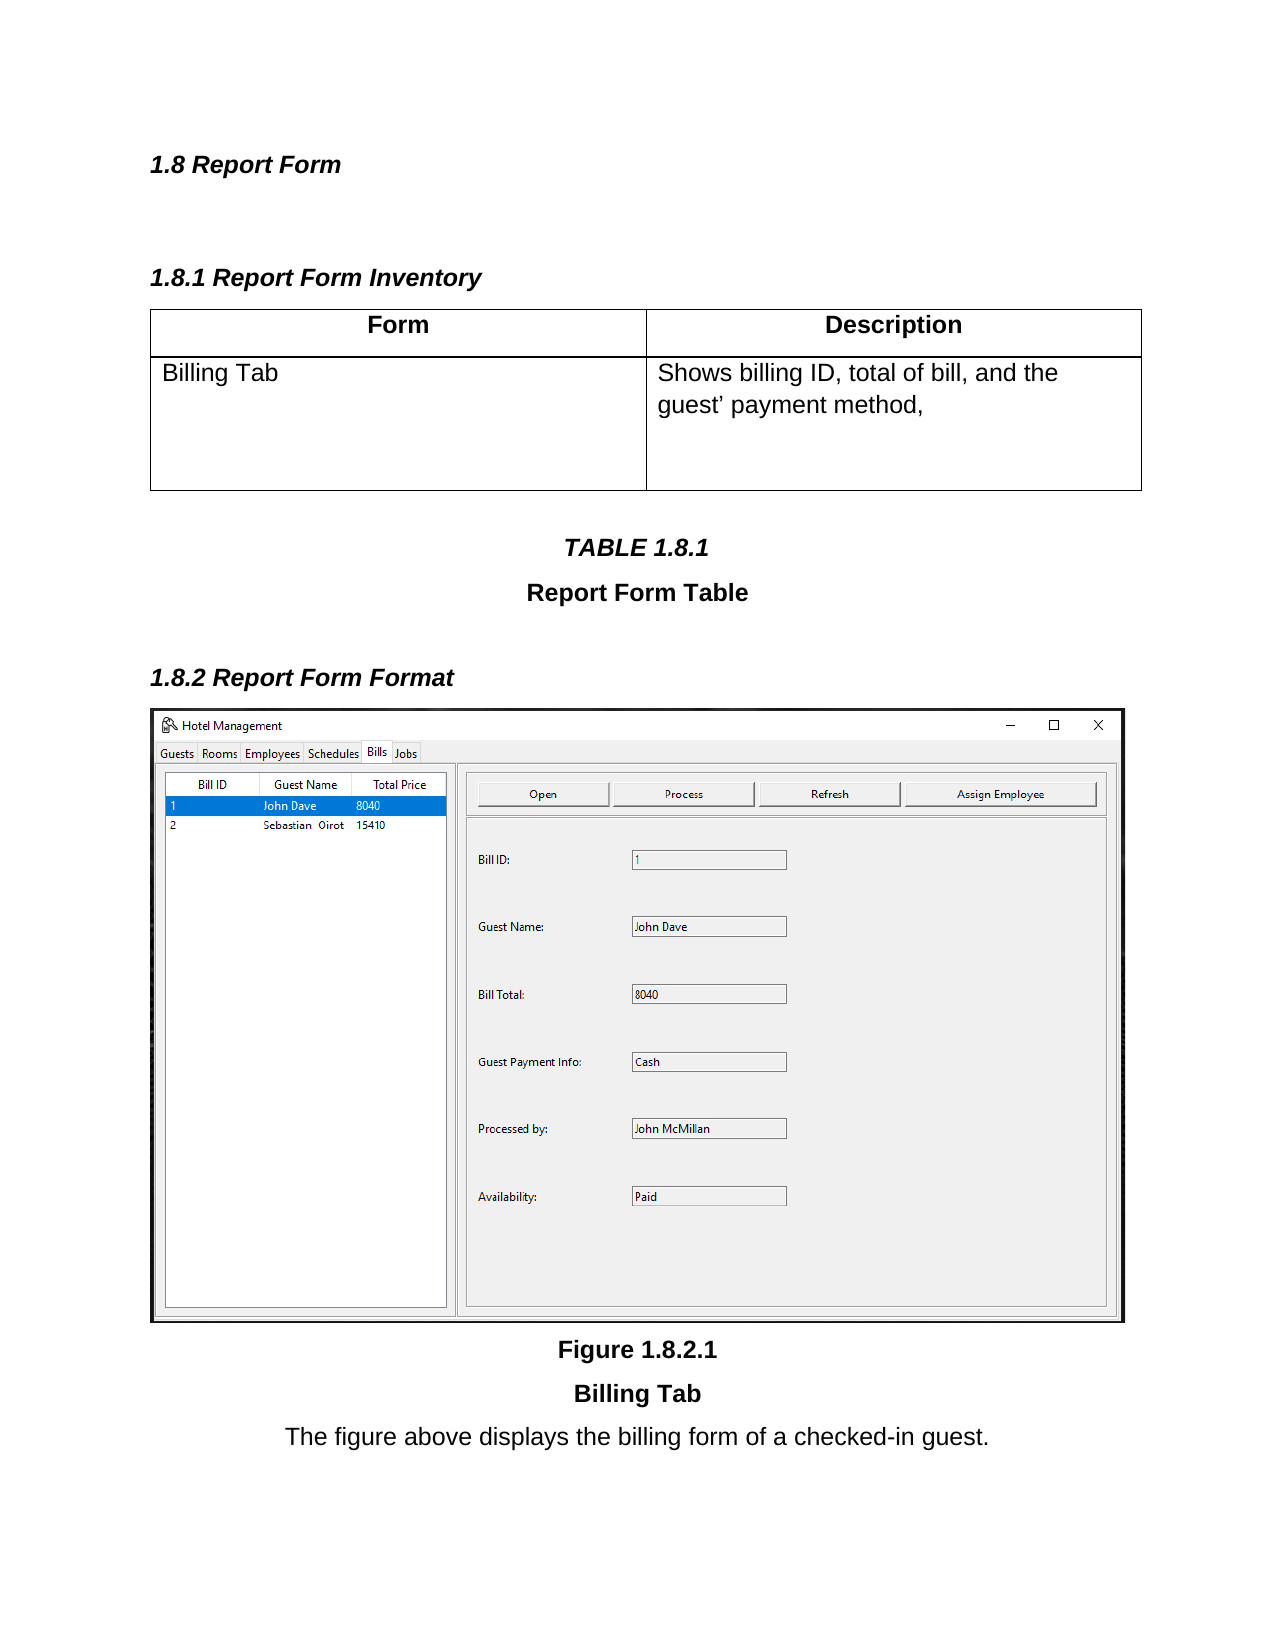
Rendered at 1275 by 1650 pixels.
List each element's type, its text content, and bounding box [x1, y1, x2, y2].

text Billing Tab [150, 1378, 1125, 1407]
table_cell Shows billing ID, total of bill, and the guest’ payment method, [647, 358, 1141, 490]
subtitle TABLE 1.8.1 [150, 532, 1125, 561]
subtitle 1.8.1 Report Form Inventory [150, 263, 1125, 292]
text Figure 1.8.2.1 [150, 1335, 1125, 1364]
text The figure above displays the billing form of a checked-in guest. [150, 1422, 1125, 1450]
table_header Description [647, 310, 1141, 356]
subtitle 1.8.2 Report Form Format [150, 663, 1125, 692]
picture [150, 708, 1125, 1323]
table_cell Billing Tab [151, 358, 646, 490]
text Report Form Table [150, 578, 1125, 607]
table_header Form [151, 310, 646, 356]
subtitle 1.8 Report Form [150, 150, 1125, 179]
